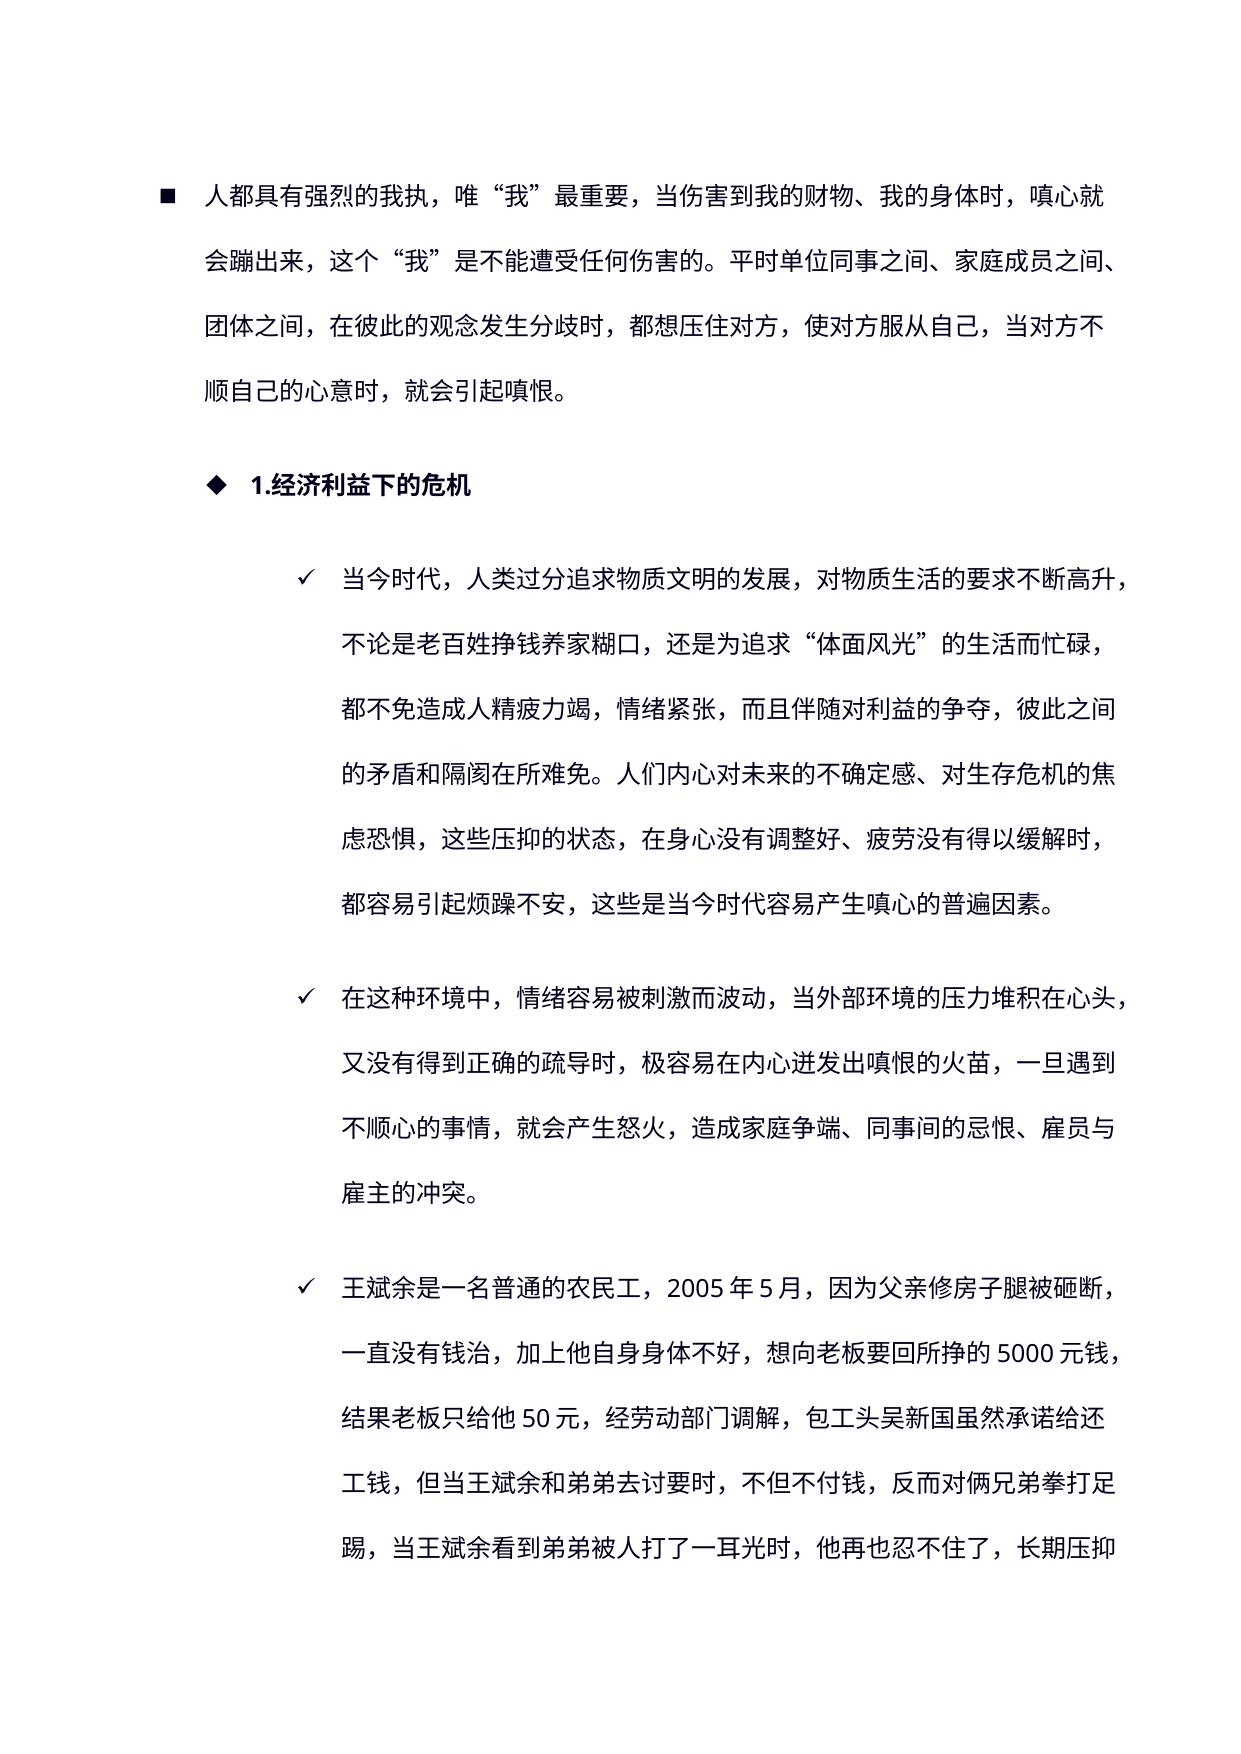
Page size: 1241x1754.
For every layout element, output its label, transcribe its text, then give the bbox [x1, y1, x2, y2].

list 在这种环境中，情绪容易被刺激而波动，当外部环境的压力堆积在心头，又没有得到正确的疏导时，极容易在内心迸发出嗔恨的火苗，一旦遇到不顺心的事情，就会产生怒火，造成家庭争端、同事间的忌恨、雇员与雇主的冲突。 [296, 964, 1128, 1224]
list 当今时代，人类过分追求物质文明的发展，对物质生活的要求不断高升，不论是老百姓挣钱养家糊口，还是为追求“体面风光”的生活而忙碌，都不免造成人精疲力竭，情绪紧张，而且伴随对利益的争夺，彼此之间的矛盾和隔阂在所难免。人们内心对未来的不确定感、对生存危机的焦虑恐惧，这些压抑的状态，在身心没有调整好、疲劳没有得以缓解时，都容易引起烦躁不安，这些是当今时代容易产生嗔心的普遍因素。 [296, 545, 1128, 935]
subtitle 1.经济利益下的危机 [204, 451, 1128, 516]
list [296, 1254, 1128, 1579]
list 人都具有强烈的我执，唯“我”最重要，当伤害到我的财物、我的身体时，嗔心就会蹦出来，这个“我”是不能遭受任何伤害的。平时单位同事之间、家庭成员之间、团体之间，在彼此的观念发生分歧时，都想压住对方，使对方服从自己，当对方不顺自己的心意时，就会引起嗔恨。 [158, 162, 1128, 422]
